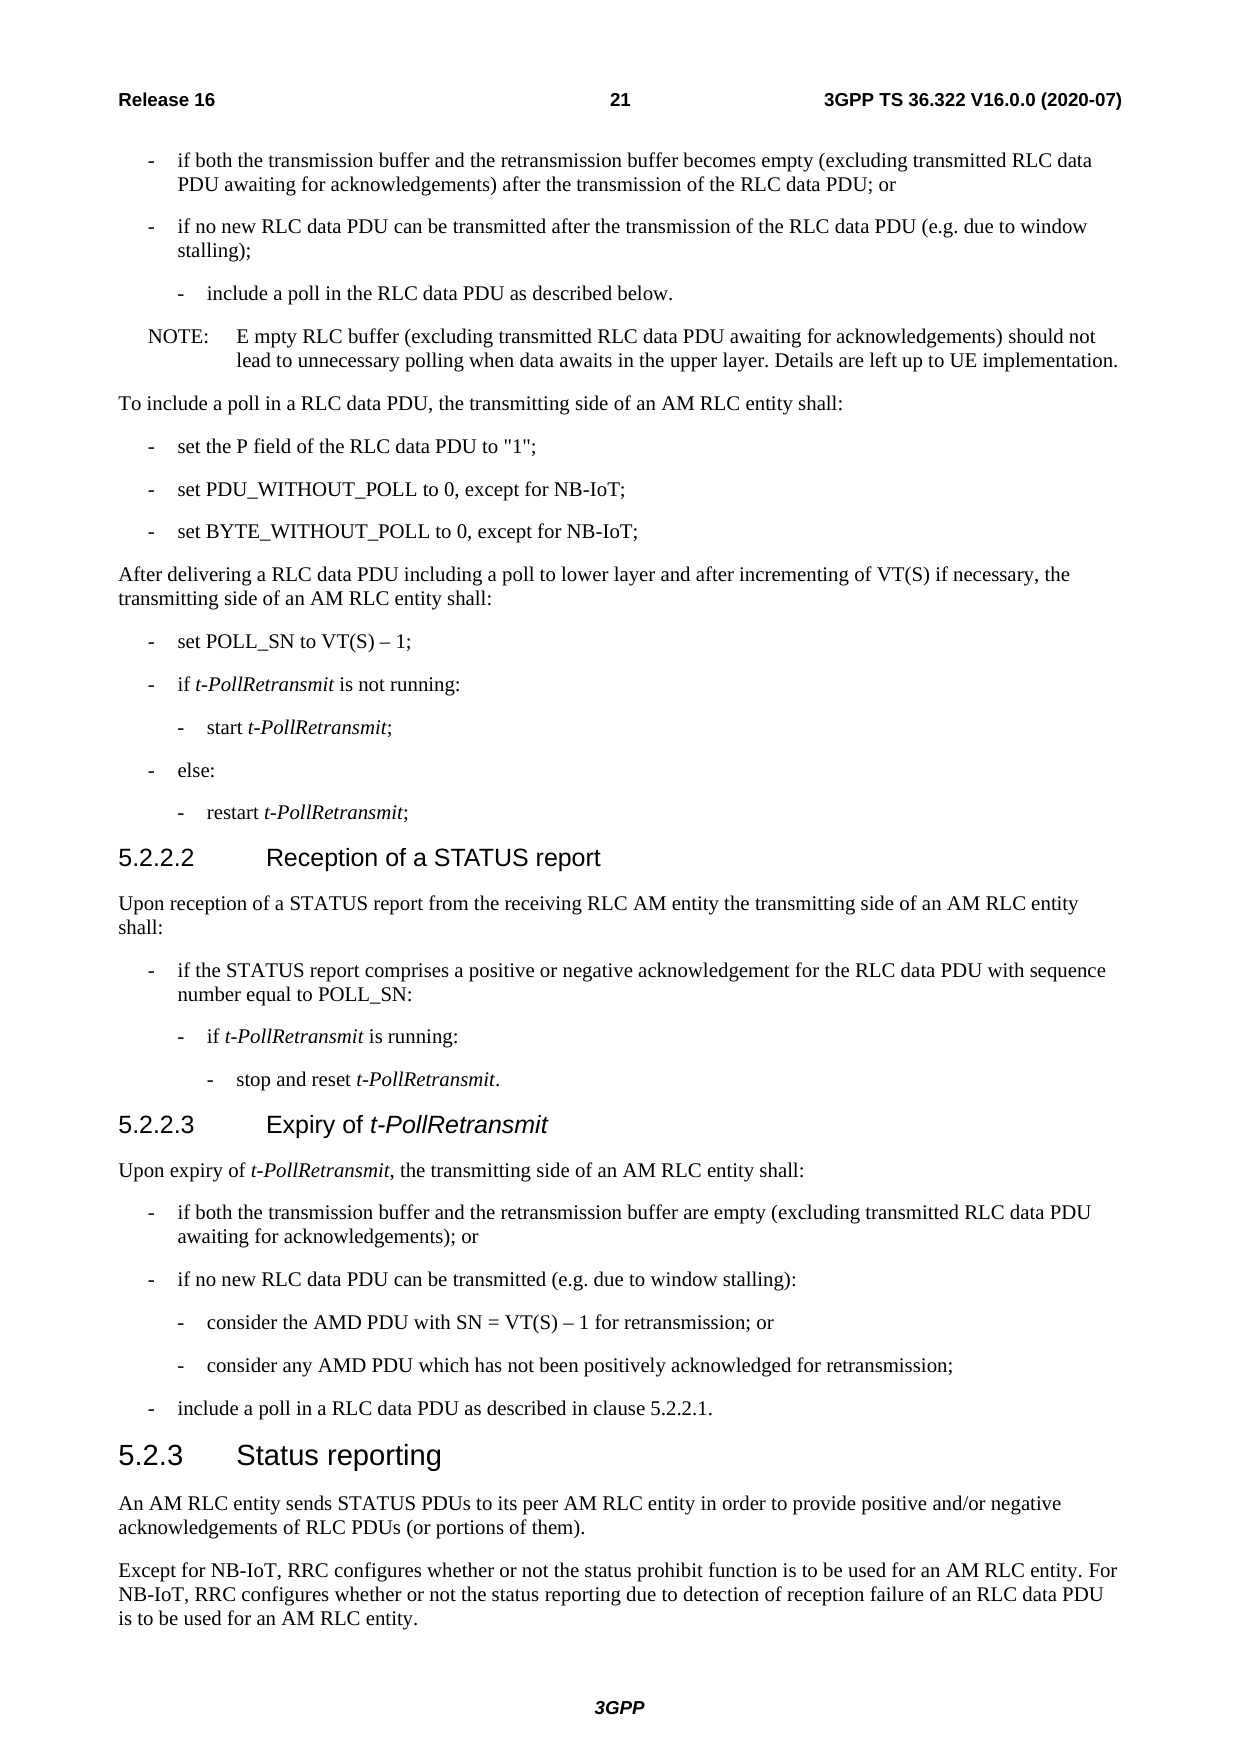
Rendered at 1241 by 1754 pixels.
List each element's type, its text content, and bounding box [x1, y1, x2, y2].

text - if t-PollRetransmit is not running: [148, 672, 1122, 696]
text - set PDU_WITHOUT_POLL to 0, except for NB-IoT; [148, 477, 1122, 501]
text - set POLL_SN to VT(S) – 1; [148, 629, 1122, 653]
text - if no new RLC data PDU can be transmitted (e.g. due to window stalling): [148, 1267, 1122, 1291]
text - if both the transmission buffer and the retransmission buffer becomes empty (excluding transmitted RLC data PDU awaiting for acknowledgements) after the transmission of the RLC data PDU; or [148, 147, 1122, 196]
text Upon expiry of t-PollRetransmit, the transmitting side of an AM RLC entity shall: [118, 1157, 1122, 1182]
text - if t-PollRetransmit is running: [177, 1024, 1122, 1048]
subtitle 5.2.2.3 Expiry of t-PollRetransmit [118, 1110, 1122, 1139]
text - if no new RLC data PDU can be transmitted after the transmission of the RLC data PDU (e.g. due to window stalling); [148, 214, 1122, 262]
text - include a poll in a RLC data PDU as described in clause 5.2.2.1. [148, 1396, 1122, 1420]
text - if both the transmission buffer and the retransmission buffer are empty (excluding transmitted RLC data PDU awaiting for acknowledgements); or [148, 1200, 1122, 1248]
text Upon reception of a STATUS report from the receiving RLC AM entity the transmitting side of an AM RLC entity shall: [118, 891, 1122, 939]
text Except for NB-IoT, RRC configures whether or not the status prohibit function is to be used for an AM RLC entity. For NB-IoT, RRC configures whether or not the status reporting due to detection of reception failure of an RLC data PDU is to be used for an AM RLC entity. [118, 1558, 1122, 1630]
text - consider any AMD PDU which has not been positively acknowledged for retransmission; [177, 1353, 1122, 1377]
text An AM RLC entity sends STATUS PDUs to its peer AM RLC entity in order to provide positive and/or negative acknowledgements of RLC PDUs (or portions of them). [118, 1491, 1122, 1539]
text - include a poll in the RLC data PDU as described below. [177, 281, 1122, 305]
text - consider the AMD PDU with SN = VT(S) – 1 for retransmission; or [177, 1310, 1122, 1334]
text - start t-PollRetransmit; [177, 715, 1122, 739]
subtitle 5.2.2.2 Reception of a STATUS report [118, 843, 1122, 872]
text After delivering a RLC data PDU including a poll to lower layer and after incrementing of VT(S) if necessary, the transmitting side of an AM RLC entity shall: [118, 562, 1122, 610]
text - else: [148, 757, 1122, 782]
subtitle 5.2.3 Status reporting [118, 1438, 1122, 1472]
text - if the STATUS report comprises a positive or negative acknowledgement for the RLC data PDU with sequence number equal to POLL_SN: [148, 957, 1122, 1006]
text To include a poll in a RLC data PDU, the transmitting side of an AM RLC entity shall: [118, 391, 1122, 415]
text - restart t-PollRetransmit; [177, 800, 1122, 824]
text - set BYTE_WITHOUT_POLL to 0, except for NB-IoT; [148, 519, 1122, 543]
text - set the P field of the RLC data PDU to "1"; [148, 434, 1122, 458]
text NOTE: E mpty RLC buffer (excluding transmitted RLC data PDU awaiting for acknowledgements) should not lead to unnecessary polling when data awaits in the upper layer. Details are left up to UE implementation. [148, 324, 1122, 372]
text - stop and reset t-PollRetransmit. [207, 1067, 1122, 1091]
